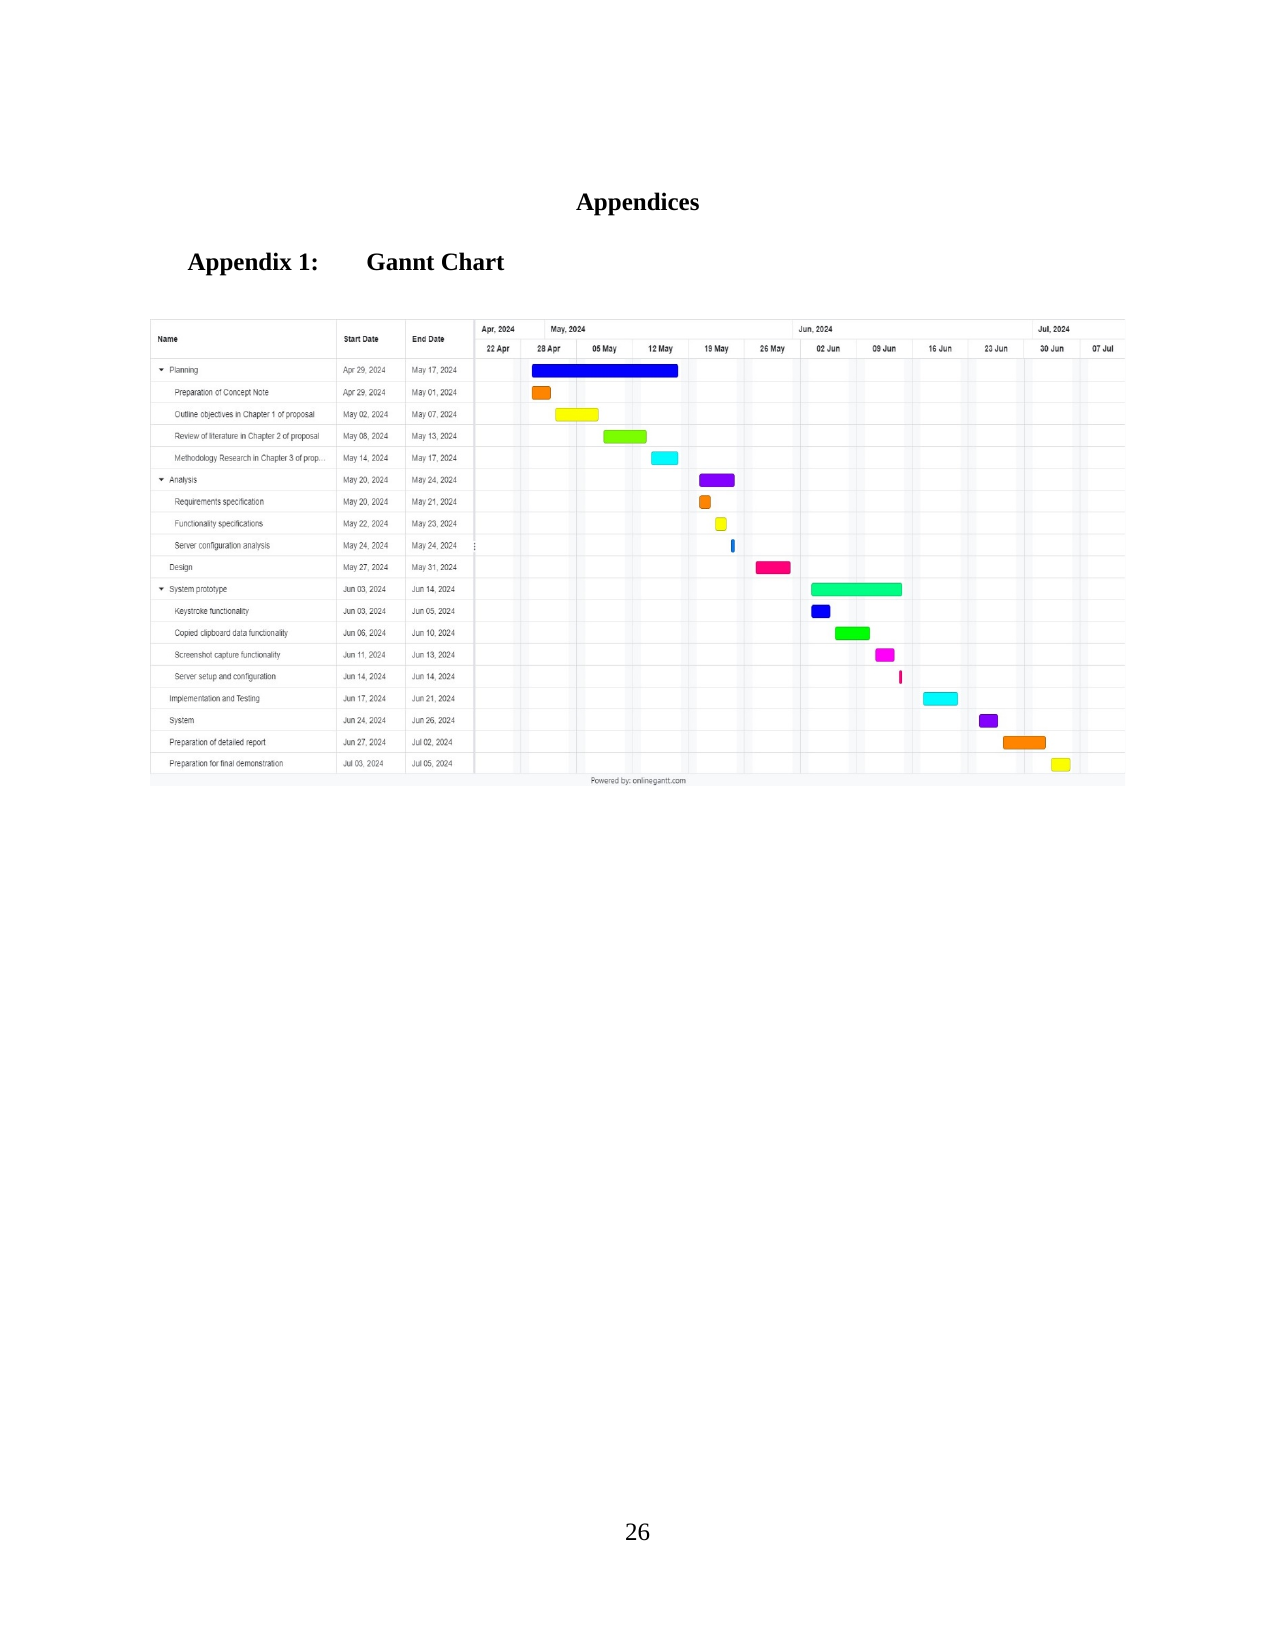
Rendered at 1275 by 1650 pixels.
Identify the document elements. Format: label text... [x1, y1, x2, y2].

picture [150, 319, 1125, 786]
text Gannt Chart [187, 247, 1125, 276]
text Appendices [150, 187, 1125, 216]
